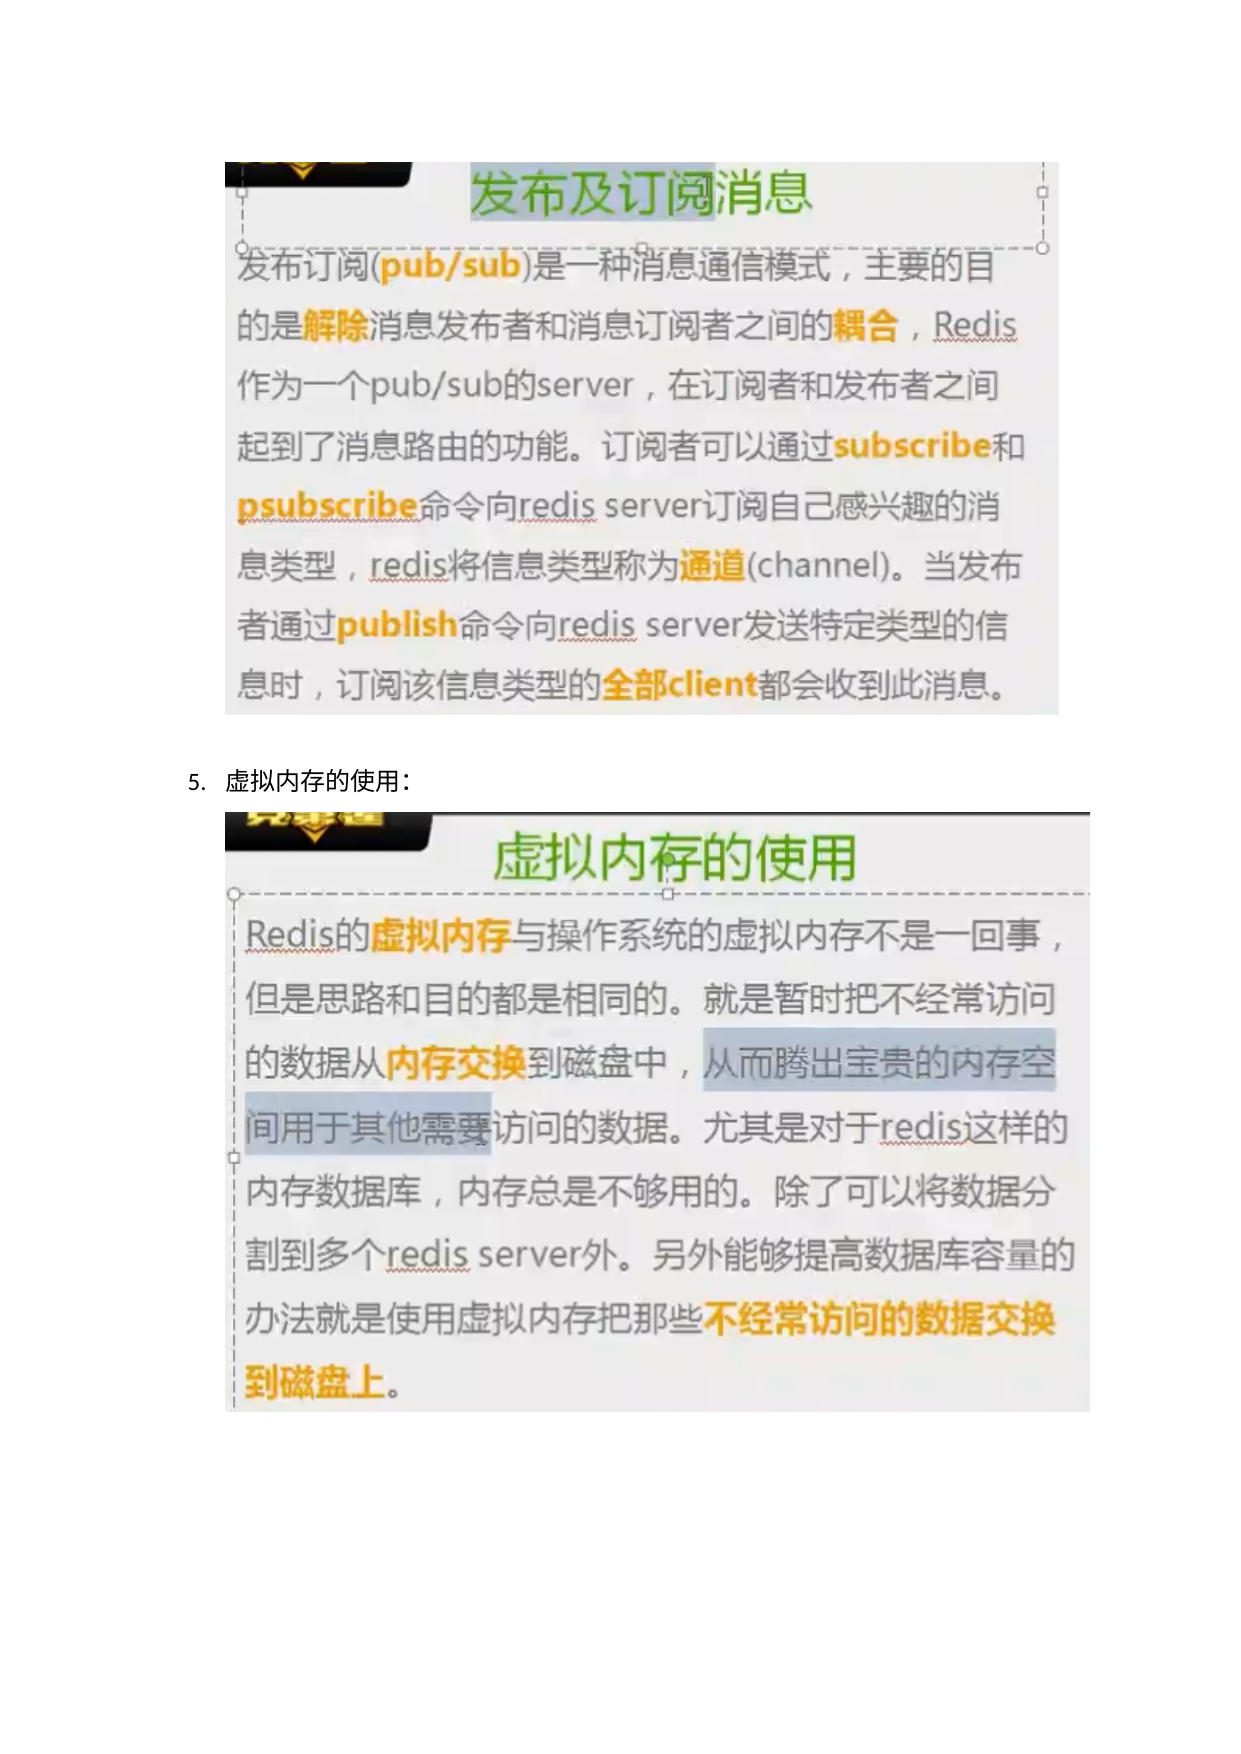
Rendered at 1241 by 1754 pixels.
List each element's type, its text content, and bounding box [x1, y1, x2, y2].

list 虚拟内存的使用： [187, 747, 1053, 812]
picture [225, 812, 1091, 1412]
picture [225, 162, 1060, 715]
